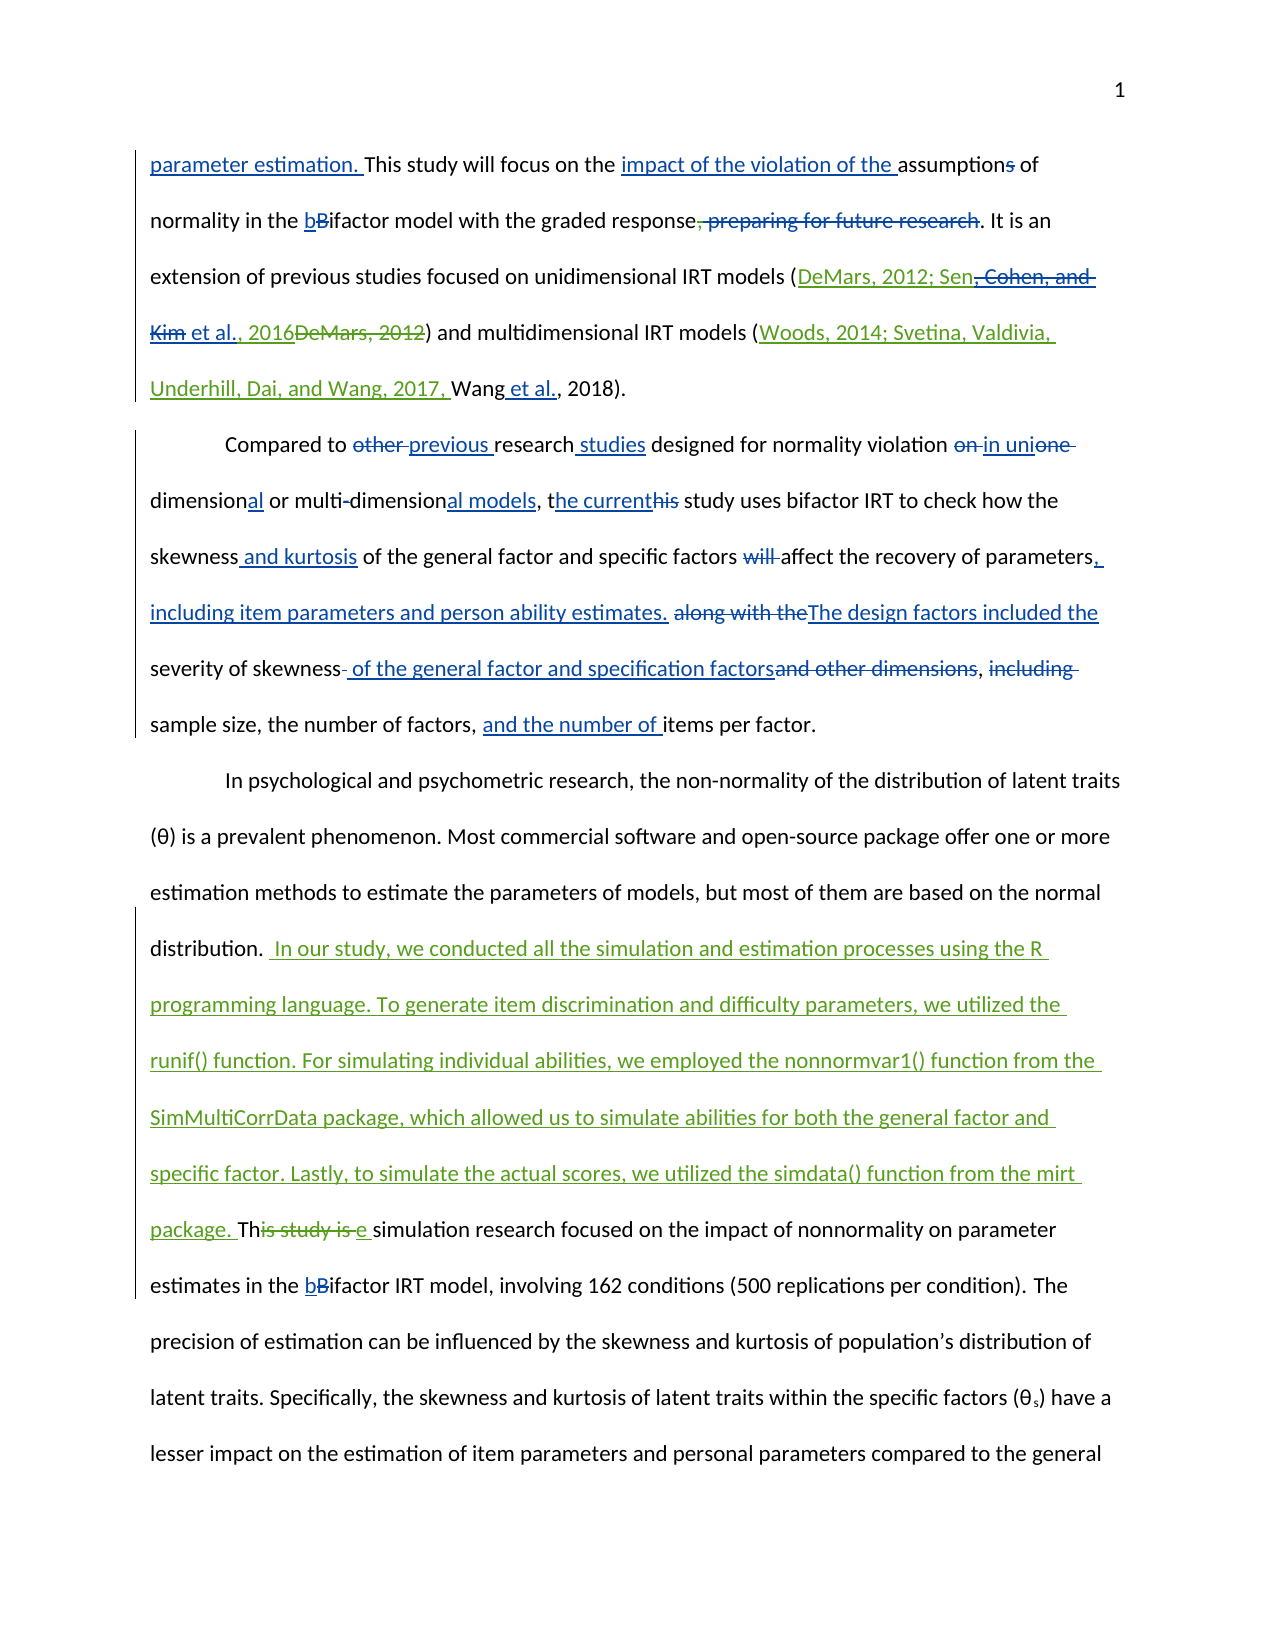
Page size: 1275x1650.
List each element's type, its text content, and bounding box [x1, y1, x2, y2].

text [150, 150, 1125, 402]
text Compared to research designed for normality violation dimension or multidimension, t study uses bifactor IRT to check how the skewness of the general factor and specific factors affect the recovery of parameters severity of skewness, sample size, the number of factors, items per factor. [150, 430, 1125, 738]
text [150, 766, 1125, 1467]
